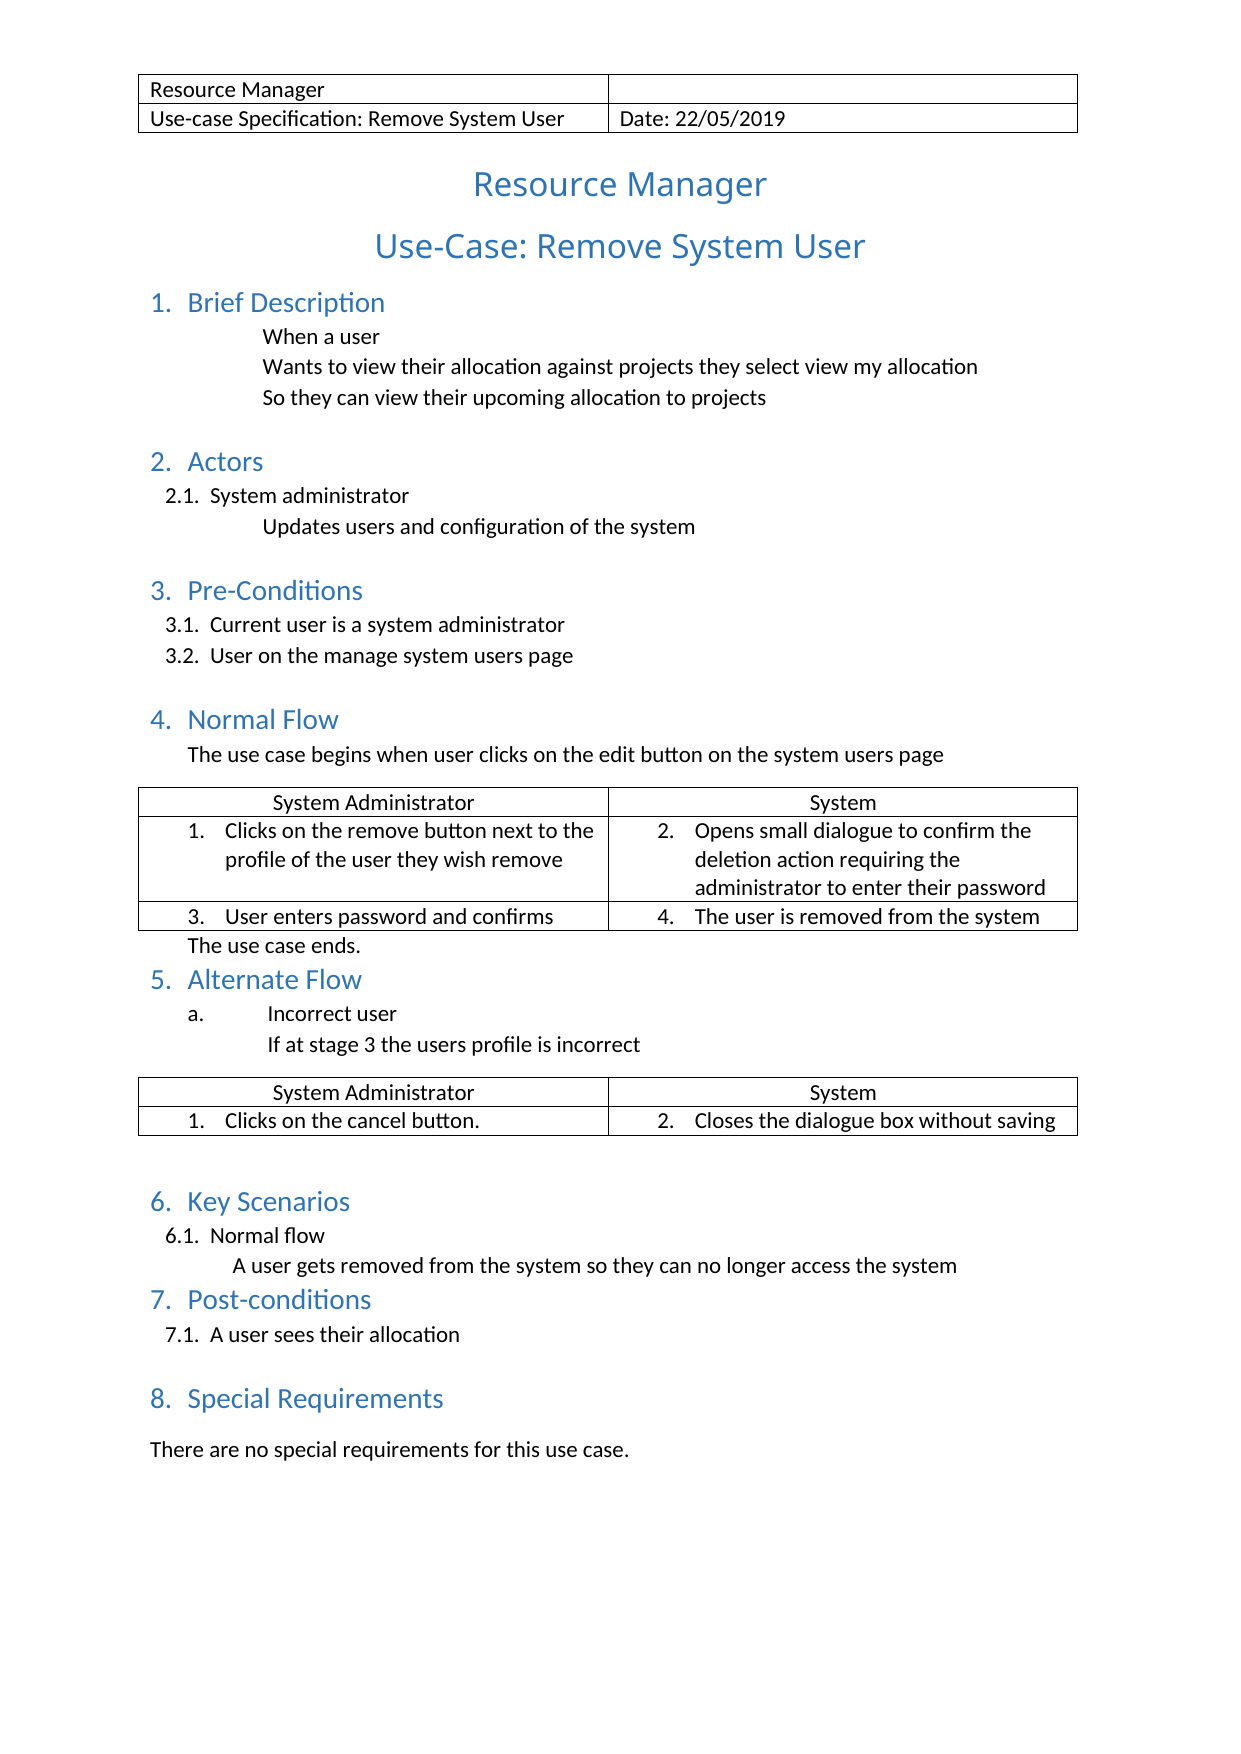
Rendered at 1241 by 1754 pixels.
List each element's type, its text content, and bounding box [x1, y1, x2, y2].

table_cell Opens small dialogue to confirm the deletion action requiring the administrator to enter their password [609, 817, 1077, 901]
list Actors [150, 443, 1090, 479]
list The use case ends. [187, 931, 1090, 959]
text There are no special requirements for this use case. [150, 1435, 1090, 1463]
table_header System [609, 1078, 1077, 1106]
list Pre-Conditions [150, 572, 1090, 608]
table_cell Clicks on the cancel button. [139, 1107, 608, 1135]
list Normal Flow [150, 701, 1090, 737]
list A user gets removed from the system so they can no longer access the system [232, 1251, 1090, 1279]
list When a user [262, 322, 1090, 350]
list Post-conditions [150, 1281, 1090, 1317]
table_cell The user is removed from the system [609, 902, 1077, 930]
list Updates users and configuration of the system [262, 512, 1090, 540]
list So they can view their upcoming allocation to projects [262, 383, 1090, 411]
table_header System Administrator [139, 1078, 608, 1106]
table_cell Closes the dialogue box without saving [609, 1107, 1077, 1135]
list A user sees their allocation [165, 1320, 1090, 1348]
list If at stage 3 the users profile is incorrect [267, 1030, 1090, 1058]
list System administrator [165, 482, 1090, 509]
subtitle Use-Case: Remove System User [150, 222, 1090, 268]
list The use case begins when user clicks on the edit button on the system users page [187, 740, 1090, 768]
list Normal flow [165, 1221, 1090, 1249]
table_header System Administrator [139, 788, 608, 816]
table_header System [609, 788, 1077, 816]
table_cell User enters password and confirms [139, 902, 608, 930]
list Wants to view their allocation against projects they select view my allocation [262, 352, 1090, 381]
subtitle Resource Manager [150, 161, 1090, 206]
list Current user is a system administrator [165, 611, 1090, 639]
list Brief Description [150, 284, 1090, 319]
list User on the manage system users page [165, 641, 1090, 669]
list Incorrect user [187, 999, 1090, 1027]
list Alternate Flow [150, 961, 1090, 997]
table_cell Clicks on the remove button next to the profile of the user they wish remove [139, 817, 608, 901]
list Special Requirements [150, 1380, 1090, 1416]
list Key Scenarios [150, 1183, 1090, 1218]
